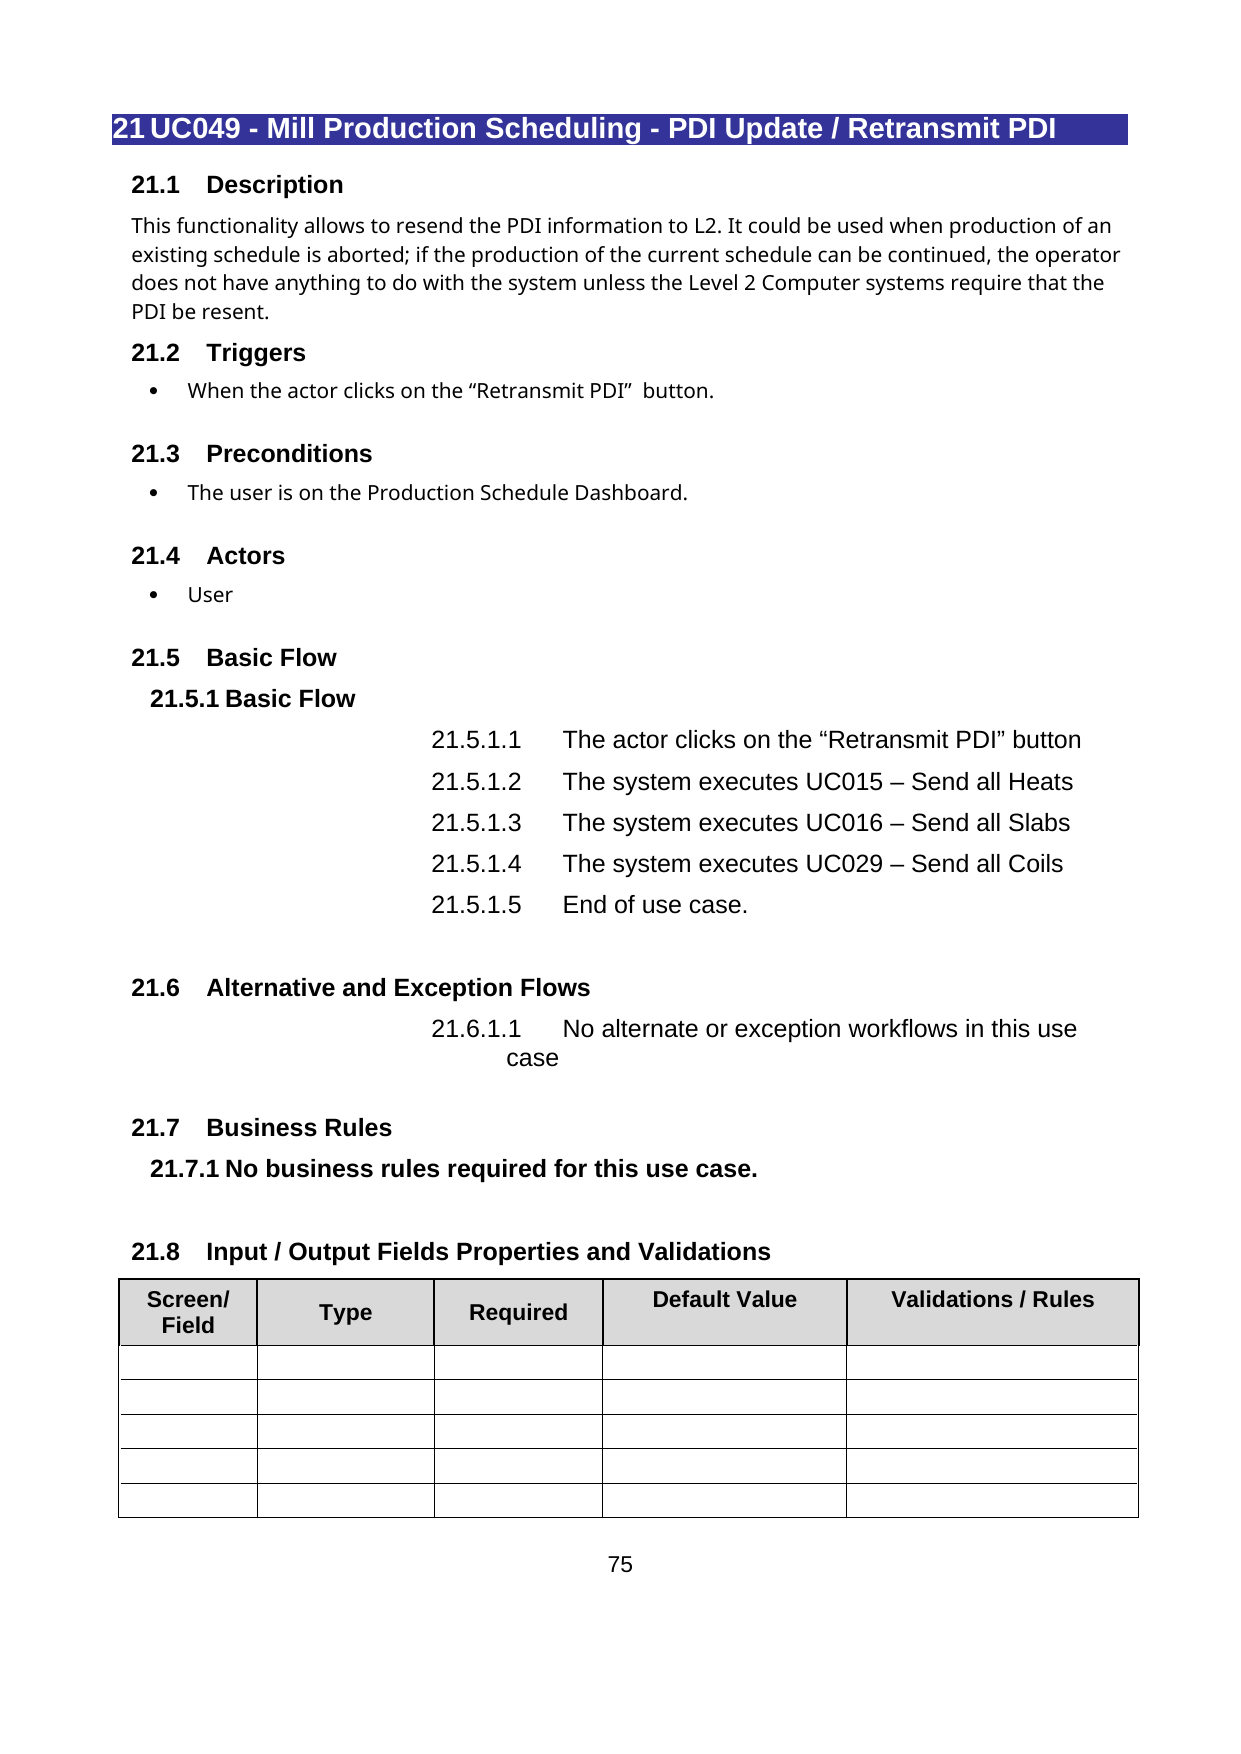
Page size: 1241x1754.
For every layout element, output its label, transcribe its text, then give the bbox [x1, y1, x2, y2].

subtitle No business rules required for this use case. [150, 1154, 1123, 1183]
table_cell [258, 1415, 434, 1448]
subtitle End of use case. [431, 890, 1128, 919]
subtitle The actor clicks on the “Retransmit PDI” button [431, 725, 1128, 754]
subtitle The system executes UC015 – Send all Heats [431, 766, 1128, 795]
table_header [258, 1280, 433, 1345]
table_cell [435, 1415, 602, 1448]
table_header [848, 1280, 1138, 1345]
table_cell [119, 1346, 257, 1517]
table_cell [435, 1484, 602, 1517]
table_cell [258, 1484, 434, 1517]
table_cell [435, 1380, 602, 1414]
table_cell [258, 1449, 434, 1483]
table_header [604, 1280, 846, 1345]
list The user is on the Production Schedule Dashboard. [150, 481, 1128, 506]
subtitle Alternative and Exception Flows [112, 973, 1123, 1001]
subtitle Basic Flow [150, 684, 1123, 713]
subtitle Preconditions [112, 439, 1123, 468]
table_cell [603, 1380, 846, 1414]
list User [150, 582, 1128, 607]
subtitle UC049 - Mill Production Scheduling - PDI Update / Retransmit PDI [112, 114, 1128, 145]
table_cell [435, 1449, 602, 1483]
subtitle No alternate or exception workflows in this use case [431, 1014, 1128, 1071]
subtitle Business Rules [112, 1113, 1123, 1142]
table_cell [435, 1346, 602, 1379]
subtitle Triggers [112, 338, 1123, 366]
text This functionality allows to resend the PDI information to L2. It could be used when production of an existing schedule is aborted; if the production of the current schedule can be continued, the operator does not have anything to do with the system unless the Level 2 Computer systems require that the PDI be resent. [131, 211, 1128, 325]
subtitle The system executes UC016 – Send all Slabs [431, 808, 1128, 836]
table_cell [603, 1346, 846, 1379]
list When the actor clicks on the “Retransmit PDI” button. [150, 379, 1128, 404]
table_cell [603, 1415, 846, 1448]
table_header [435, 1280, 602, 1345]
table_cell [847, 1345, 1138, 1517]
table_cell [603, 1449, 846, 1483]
subtitle The system executes UC029 – Send all Coils [431, 849, 1128, 878]
subtitle Basic Flow [112, 643, 1123, 671]
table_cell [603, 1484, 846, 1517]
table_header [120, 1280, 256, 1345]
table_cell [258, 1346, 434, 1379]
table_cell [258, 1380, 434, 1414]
subtitle Actors [112, 541, 1123, 570]
subtitle Description [112, 170, 1123, 199]
subtitle Input / Output Fields Properties and Validations [112, 1237, 1123, 1266]
